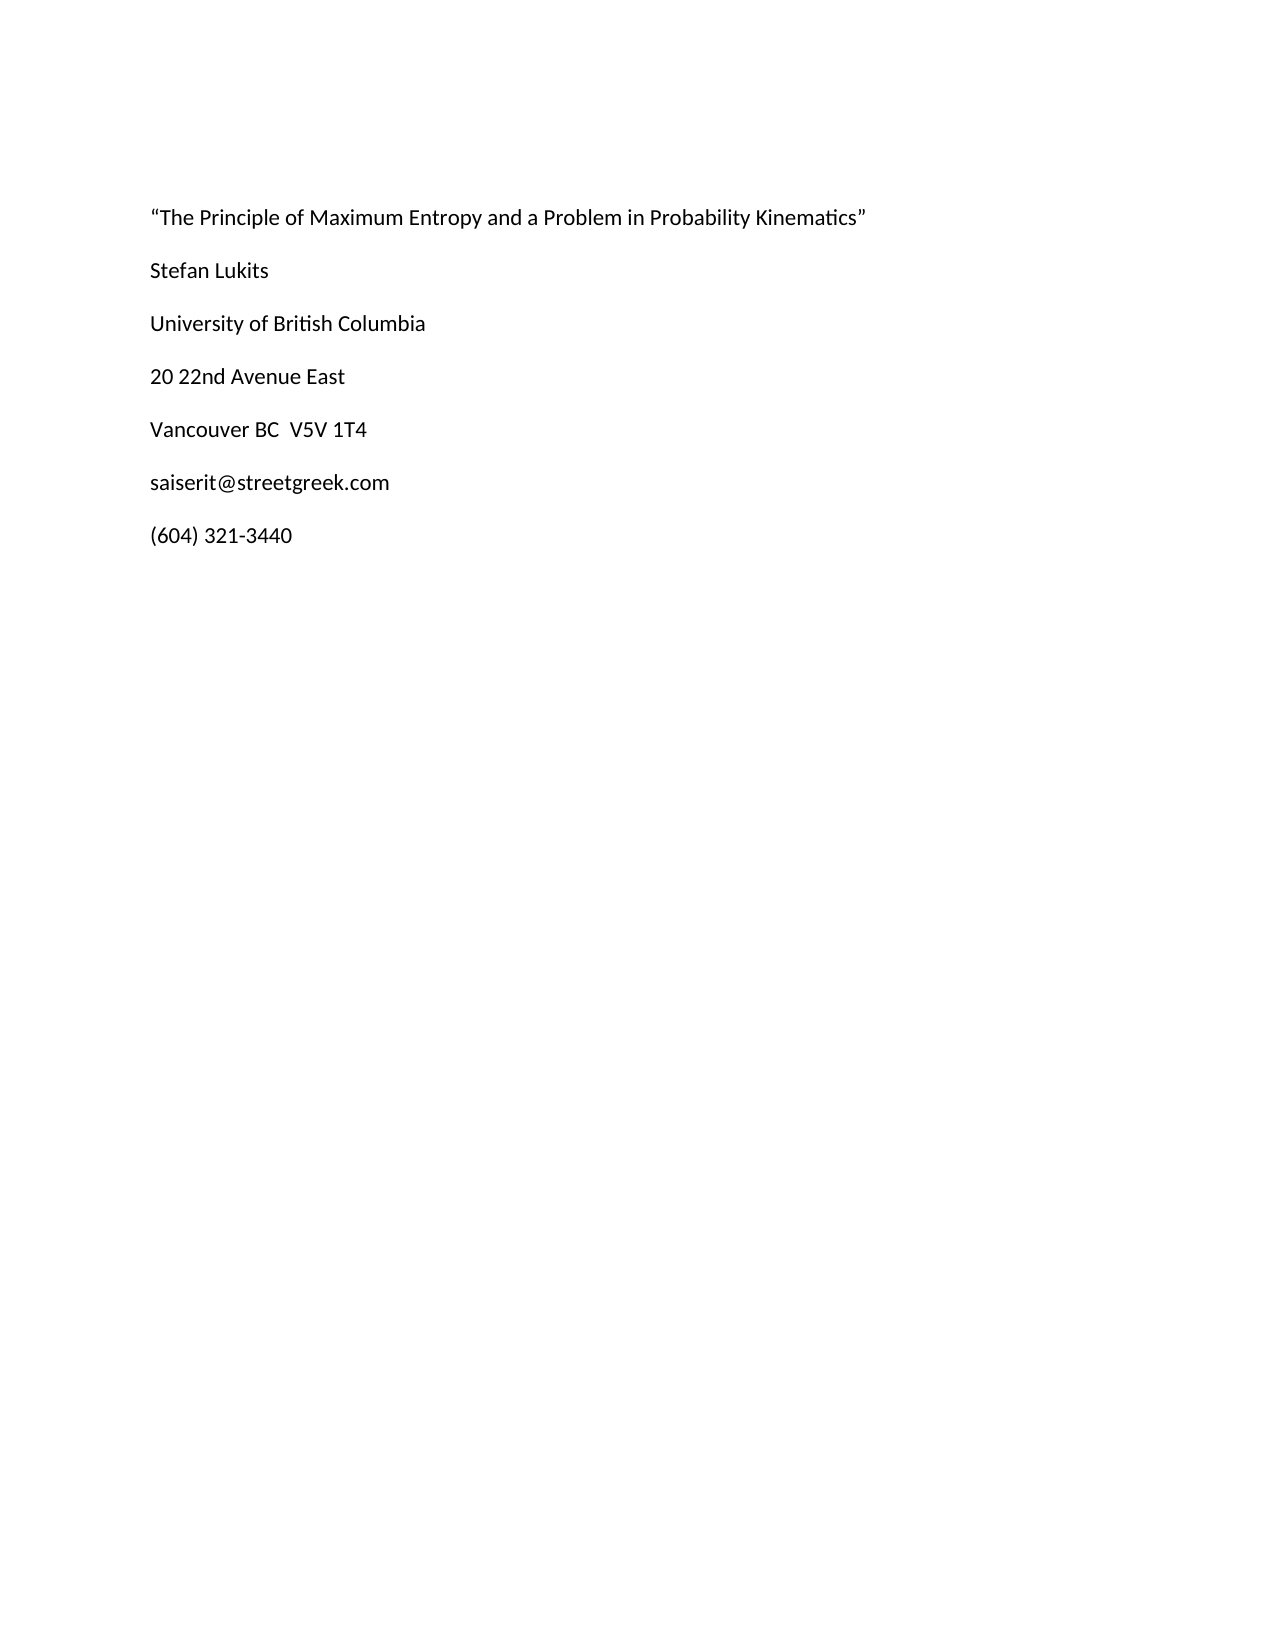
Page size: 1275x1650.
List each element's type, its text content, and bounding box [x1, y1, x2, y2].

text “The Principle of Maximum Entropy and a Problem in Probability Kinematics” [150, 203, 1125, 231]
text 20 22nd Avenue East [150, 362, 1125, 390]
text Stefan Lukits [150, 256, 1125, 284]
text (604) 321-3440 [150, 521, 1125, 549]
text saiserit@streetgreek.com [150, 468, 1125, 496]
text Vancouver BC V5V 1T4 [150, 415, 1125, 443]
text University of British Columbia [150, 309, 1125, 337]
